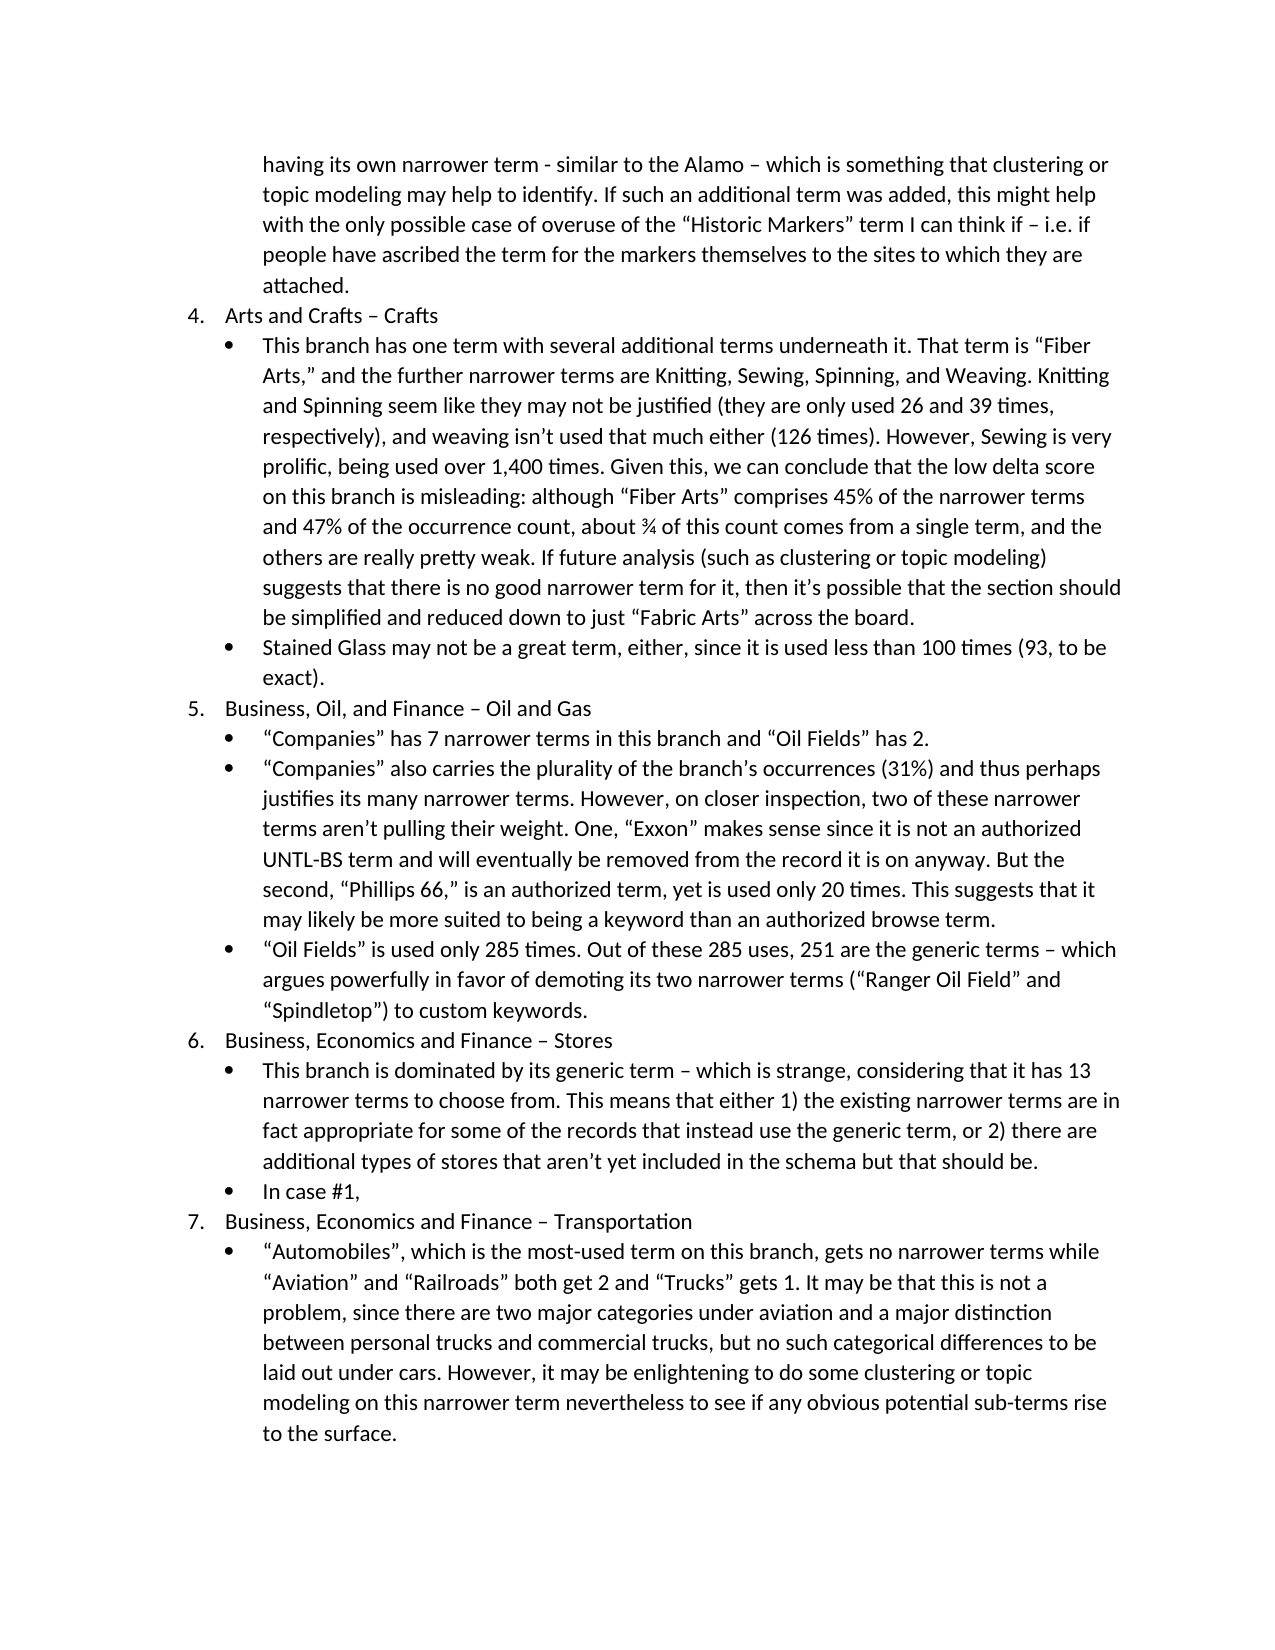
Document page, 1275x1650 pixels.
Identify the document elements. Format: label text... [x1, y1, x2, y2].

list Business, Oil, and Finance – Oil and Gas [187, 694, 1125, 722]
list Arts and Crafts – Crafts [187, 301, 1125, 329]
list This branch is dominated by its generic term – which is strange, considering that it has 13 narrower terms to choose from. This means that either 1) the existing narrower terms are in fact appropriate for some of the records that instead use the generic term, or 2) there are additional types of stores that aren’t yet included in the schema but that should be. [225, 1056, 1125, 1175]
list Business, Economics and Finance – Transportation [187, 1207, 1125, 1235]
list “Automobiles”, which is the most-used term on this branch, gets no narrower terms while “Aviation” and “Railroads” both get 2 and “Trucks” gets 1. It may be that this is not a problem, since there are two major categories under aviation and a major distinction between personal trucks and commercial trucks, but no such categorical differences to be laid out under cars. However, it may be enlightening to do some clustering or topic modeling on this narrower term nevertheless to see if any obvious potential sub-terms rise to the surface. [225, 1237, 1125, 1447]
list “Companies” also carries the plurality of the branch’s occurrences (31%) and thus perhaps justifies its many narrower terms. However, on closer inspection, two of these narrower terms aren’t pulling their weight. One, “Exxon” makes sense since it is not an authorized UNTL-BS term and will eventually be removed from the record it is on anyway. But the second, “Phillips 66,” is an authorized term, yet is used only 20 times. This suggests that it may likely be more suited to being a keyword than an authorized browse term. [225, 754, 1125, 933]
list This branch has one term with several additional terms underneath it. That term is “Fiber Arts,” and the further narrower terms are Knitting, Sewing, Spinning, and Weaving. Knitting and Spinning seem like they may not be justified (they are only used 26 and 39 times, respectively), and weaving isn’t used that much either (126 times). However, Sewing is very prolific, being used over 1,400 times. Given this, we can conclude that the low delta score on this branch is misleading: although “Fiber Arts” comprises 45% of the narrower terms and 47% of the occurrence count, about ¾ of this count comes from a single term, and the others are really pretty weak. If future analysis (such as clustering or topic modeling) suggests that there is no good narrower term for it, then it’s possible that the section should be simplified and reduced down to just “Fabric Arts” across the board. [225, 331, 1125, 631]
list “Companies” has 7 narrower terms in this branch and “Oil Fields” has 2. [225, 724, 1125, 752]
list Business, Economics and Finance – Stores [187, 1026, 1125, 1054]
list In case #1, [225, 1177, 1125, 1205]
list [225, 150, 1125, 299]
list Stained Glass may not be a great term, either, since it is used less than 100 times (93, to be exact). [225, 633, 1125, 692]
list “Oil Fields” is used only 285 times. Out of these 285 uses, 251 are the generic terms – which argues powerfully in favor of demoting its two narrower terms (“Ranger Oil Field” and “Spindletop”) to custom keywords. [225, 935, 1125, 1024]
